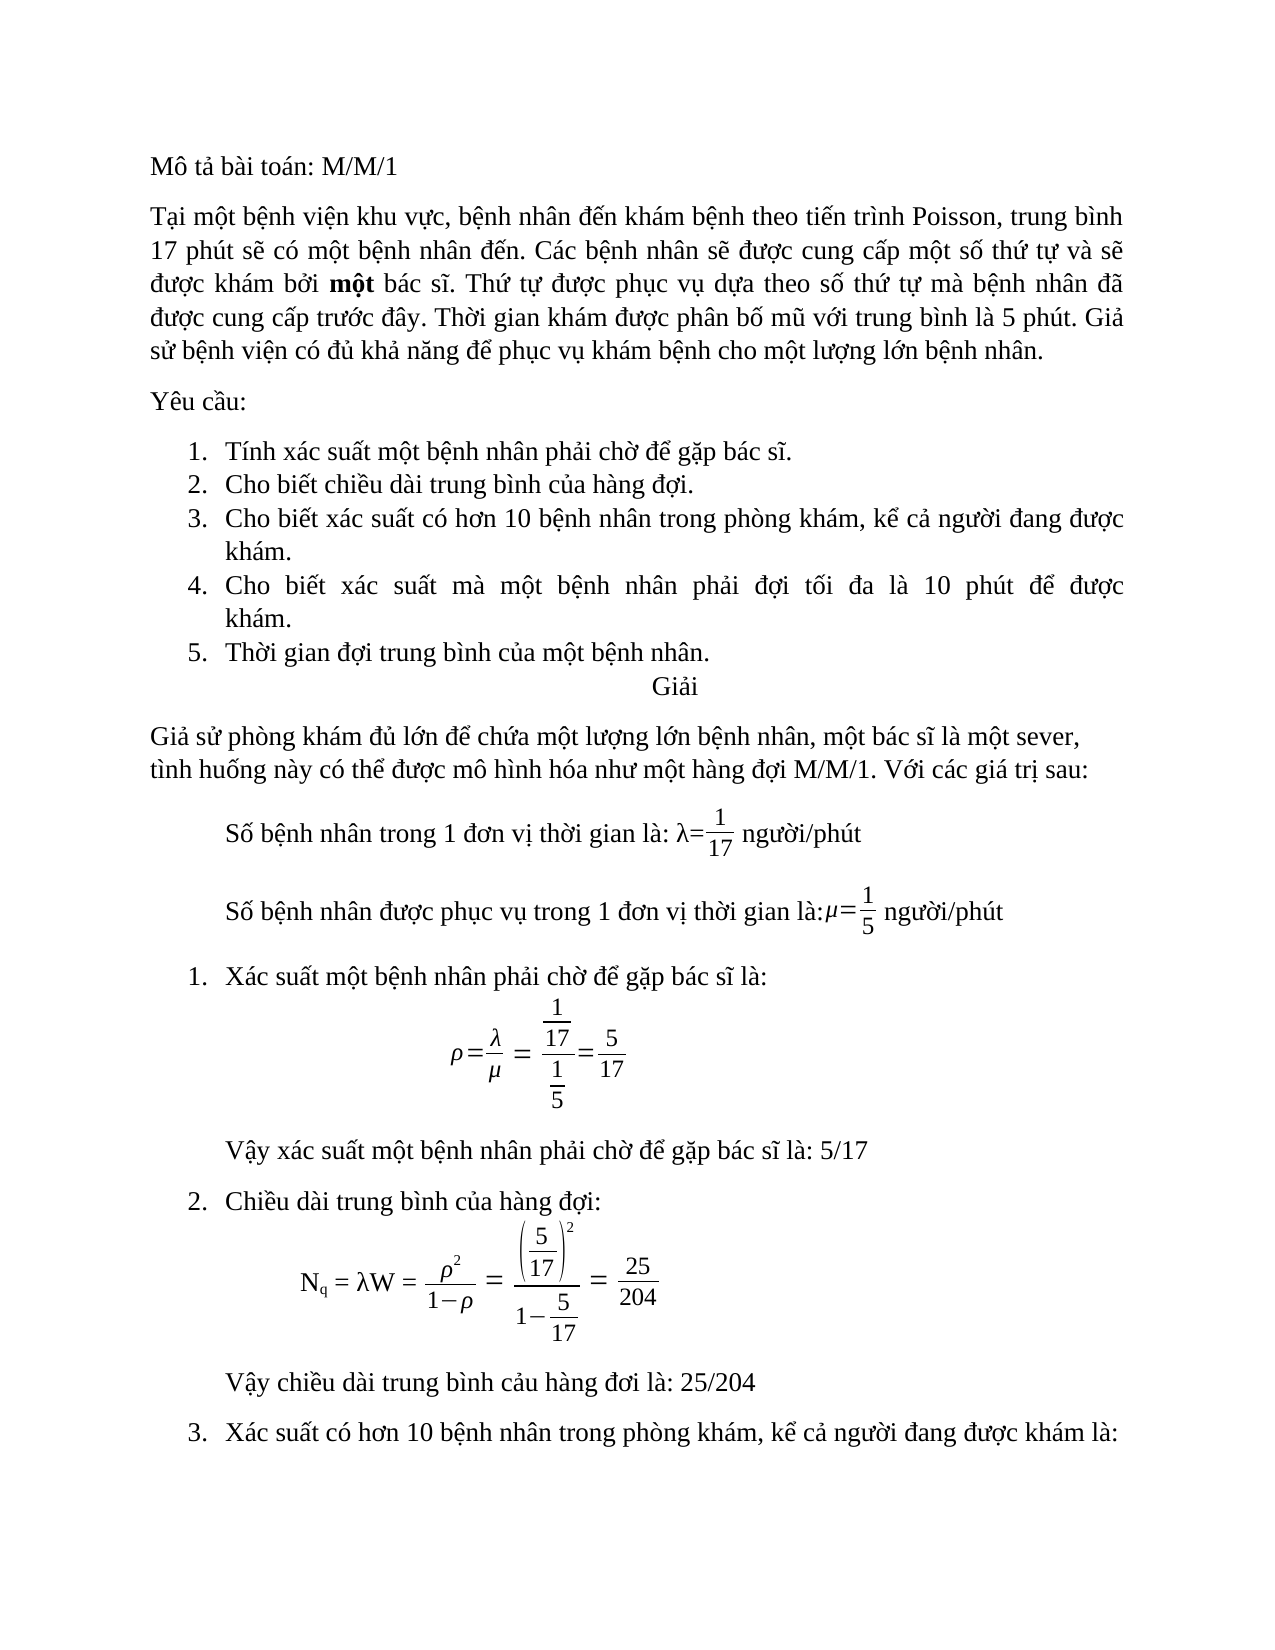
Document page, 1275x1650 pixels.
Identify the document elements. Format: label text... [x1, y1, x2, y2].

text Giả sử phòng khám đủ lớn để chứa một lượng lớn bệnh nhân, một bác sĩ là một sever, tình huống này có thể được mô hình hóa như một hàng đợi M/M/1. Với các giá trị sau: [150, 720, 1125, 784]
text Vậy xác suất một bệnh nhân phải chờ để gặp bác sĩ là: 5/17 [187, 1134, 1125, 1166]
list = [412, 993, 1125, 1115]
list Giải [225, 669, 1125, 701]
text Yêu cầu: [150, 384, 1125, 416]
text Mô tả bài toán: M/M/1 [150, 150, 1125, 181]
list Cho biết xác suất có hơn 10 bệnh nhân trong phòng khám, kể cả người đang được khám. [187, 502, 1125, 567]
list Cho biết xác suất mà một bệnh nhân phải đợi tối đa là 10 phút để được khám. [187, 569, 1125, 634]
list Tính xác suất một bệnh nhân phải chờ để gặp bác sĩ. [187, 435, 1125, 466]
list Xác suất một bệnh nhân phải chờ để gặp bác sĩ là: [187, 959, 1125, 991]
text Vậy chiều dài trung bình cảu hàng đơi là: 25/204 [150, 1366, 1125, 1397]
text Tại một bệnh viện khu vực, bệnh nhân đến khám bệnh theo tiến trình Poisson, trung bình 17 phút sẽ có một bệnh nhân đến. Các bệnh nhân sẽ được cung cấp một số thứ tự và sẽ được khám bởi một bác sĩ. Thứ tự được phục vụ dựa theo số thứ tự mà bệnh nhân đã được cung cấp trước đây. Thời gian khám được phân bố mũ với trung bình là 5 phút. Giả sử bệnh viện có đủ khả năng để phục vụ khám bệnh cho một lượng lớn bệnh nhân. [150, 200, 1125, 366]
list Chiều dài trung bình của hàng đợi: [187, 1184, 1125, 1216]
list Xác suất có hơn 10 bệnh nhân trong phòng khám, kể cả người đang được khám là: [187, 1416, 1125, 1447]
text Số bệnh nhân được phục vụ trong 1 đơn vị thời gian là: người/phút [150, 882, 1125, 941]
text Số bệnh nhân trong 1 đơn vị thời gian là: λ= người/phút [150, 803, 1125, 862]
list Nq = λW = = = [300, 1218, 1125, 1346]
list Cho biết chiều dài trung bình của hàng đợi. [187, 468, 1125, 499]
list Thời gian đợi trung bình của một bệnh nhân. [187, 636, 1125, 667]
